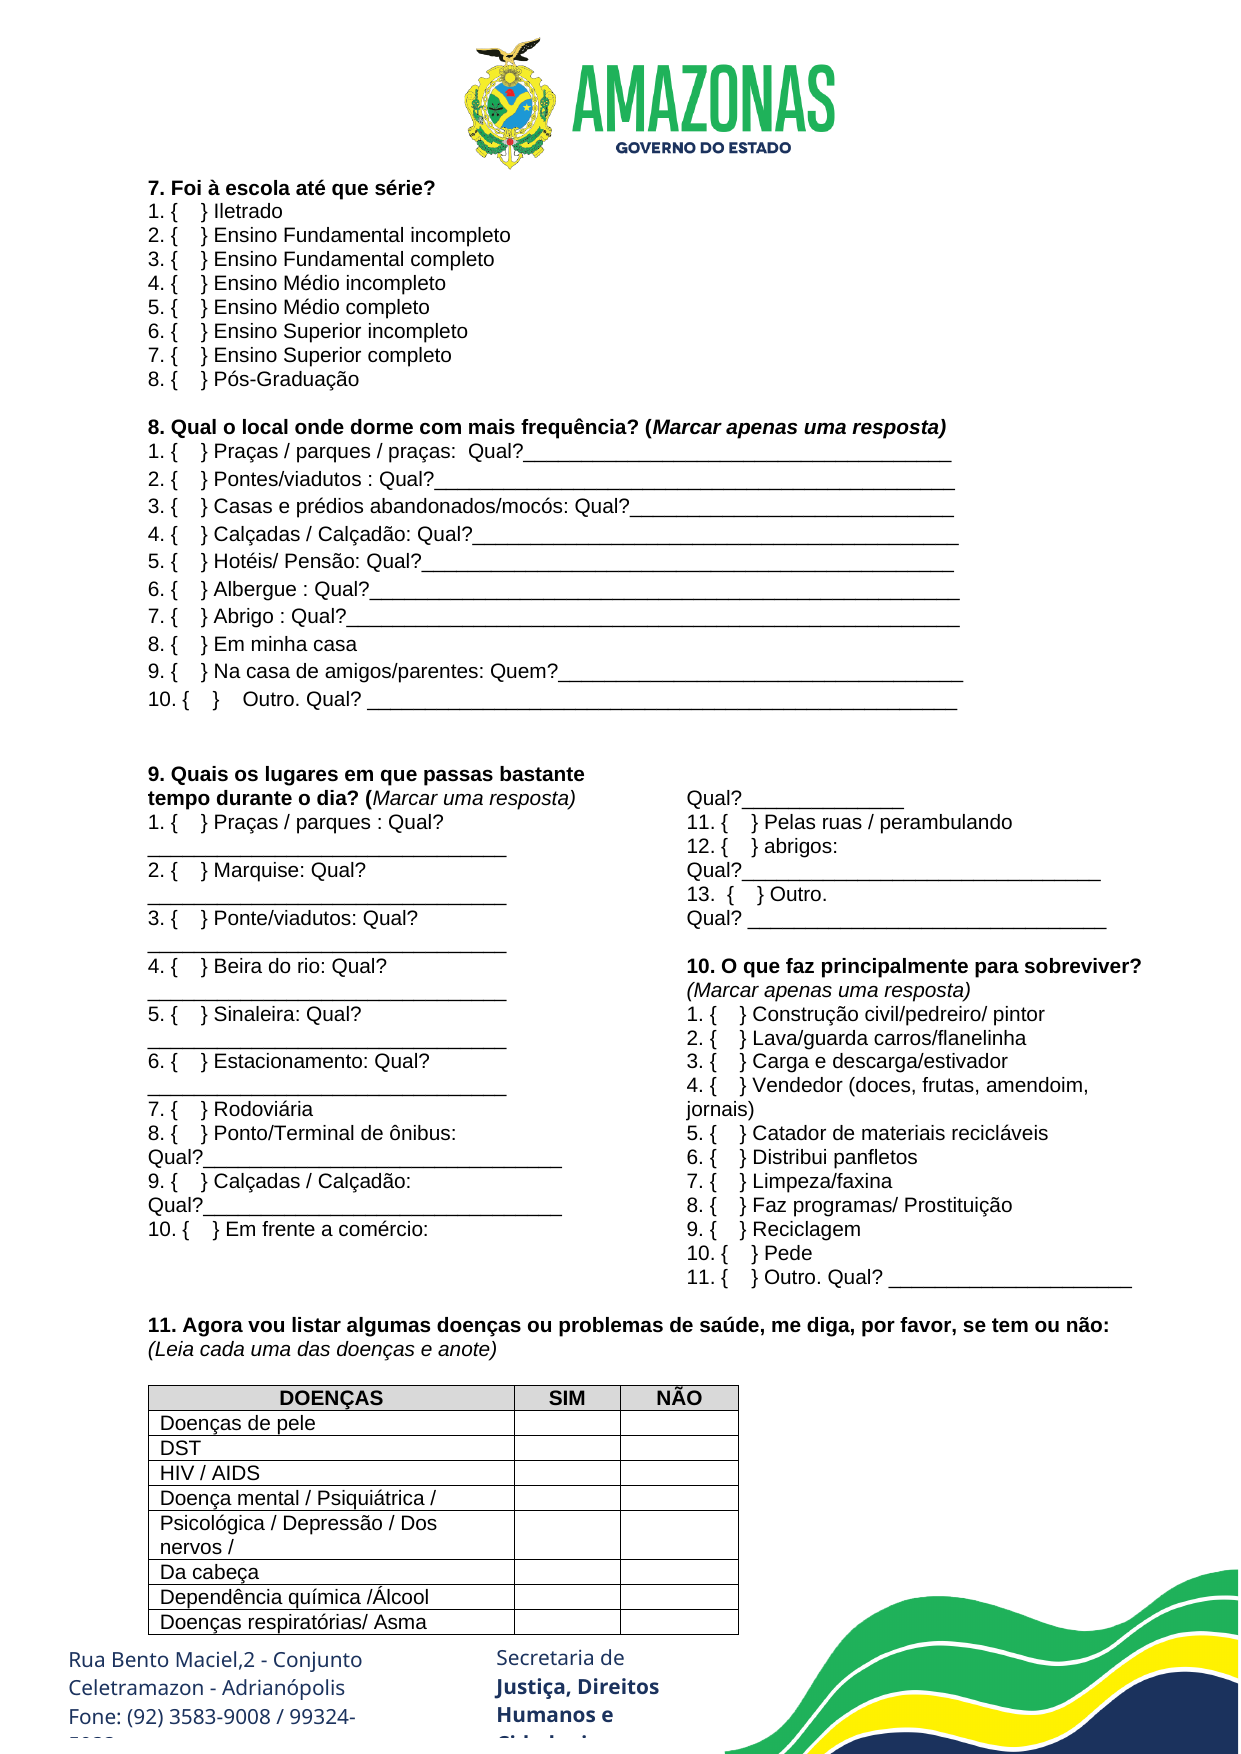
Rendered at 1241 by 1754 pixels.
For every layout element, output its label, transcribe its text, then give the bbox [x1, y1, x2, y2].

text 7. Foi à escola até que série? [148, 175, 1152, 199]
table_cell [621, 1560, 738, 1584]
text 10. { } Em frente a comércio: [148, 1217, 613, 1241]
text 11. Agora vou listar algumas doenças ou problemas de saúde, me diga, por favor, se tem ou não: (Leia cada uma das doenças e anote) [148, 1313, 1152, 1361]
text 6. { } Distribui panfletos [686, 1145, 1152, 1169]
text 13. { } Outro. [686, 882, 1152, 906]
table_cell Doenças de pele [149, 1411, 514, 1435]
text 1. { } Iletrado [148, 199, 1152, 223]
table_cell [515, 1585, 620, 1609]
table_cell Da cabeça [149, 1560, 514, 1584]
table_cell [621, 1436, 738, 1460]
table_cell HIV / AIDS [149, 1461, 514, 1485]
text 8. { } Pós-Graduação [148, 367, 1152, 391]
text 4. { } Vendedor (doces, frutas, amendoim, jornais) [686, 1073, 1152, 1121]
text 3. { } Casas e prédios abandonados/mocós: Qual?____________________________ [148, 494, 1152, 518]
table_header SIM [515, 1386, 620, 1410]
table_header NÃO [621, 1386, 738, 1410]
text 5. { } Sinaleira: Qual?_______________________________ [148, 1001, 613, 1049]
text 9. { } Na casa de amigos/parentes: Quem?___________________________________ [148, 659, 1152, 683]
text 1. { } Construção civil/pedreiro/ pintor [686, 1001, 1152, 1025]
table_cell [621, 1610, 738, 1634]
text 5. { } Hotéis/ Pensão: Qual?______________________________________________ [148, 549, 1152, 573]
text 6. { } Ensino Superior incompleto [148, 319, 1152, 343]
text 10. O que faz principalmente para sobreviver? (Marcar apenas uma resposta) [686, 953, 1152, 1001]
text 11. { } Pelas ruas / perambulando [686, 810, 1152, 834]
table_cell [621, 1585, 738, 1609]
table_cell Doença mental / Psiquiátrica / [149, 1486, 514, 1510]
table_header DOENÇAS [149, 1386, 514, 1410]
text 1. { } Praças / parques / praças: Qual?_____________________________________ [148, 439, 1152, 463]
text 10. { } Pede [686, 1241, 1152, 1265]
text 2. { } Marquise: Qual?_______________________________ [148, 858, 613, 906]
text 3. { } Ponte/viadutos: Qual?_______________________________ [148, 906, 613, 953]
text 4. { } Calçadas / Calçadão: Qual?__________________________________________ [148, 521, 1152, 545]
text 4. { } Ensino Médio incompleto [148, 271, 1152, 295]
text 3. { } Carga e descarga/estivador [686, 1049, 1152, 1073]
text Qual?_______________________________ [148, 1145, 613, 1169]
text Qual? _______________________________ [686, 906, 1152, 929]
text 8. { } Em minha casa [148, 631, 1152, 655]
text 5. { } Ensino Médio completo [148, 295, 1152, 319]
table_cell [621, 1486, 738, 1510]
table_cell [515, 1511, 620, 1559]
text 12. { } abrigos: [686, 834, 1152, 858]
text 7. { } Rodoviária [148, 1097, 613, 1121]
table_cell DST [149, 1436, 514, 1460]
picture [464, 37, 835, 170]
table_cell Psicológica / Depressão / Dos nervos / [149, 1511, 514, 1559]
text 8. { } Ponto/Terminal de ônibus: [148, 1121, 613, 1145]
table_cell [515, 1560, 620, 1584]
text 5. { } Catador de materiais recicláveis [686, 1121, 1152, 1145]
text 9. { } Calçadas / Calçadão: [148, 1169, 613, 1193]
text Qual?______________ [686, 786, 1152, 810]
text 1. { } Praças / parques : Qual?_______________________________ [148, 810, 613, 858]
text 6. { } Estacionamento: Qual?_______________________________ [148, 1049, 613, 1097]
table_cell [515, 1436, 620, 1460]
text 8. { } Faz programas/ Prostituição [686, 1193, 1152, 1217]
text 6. { } Albergue : Qual?___________________________________________________ [148, 576, 1152, 600]
text 8. Qual o local onde dorme com mais frequência? (Marcar apenas uma resposta) [148, 415, 1152, 439]
table_cell [515, 1461, 620, 1485]
table_cell [621, 1461, 738, 1485]
table_cell [621, 1511, 738, 1559]
table_cell [515, 1411, 620, 1435]
text 3. { } Ensino Fundamental completo [148, 247, 1152, 271]
text Qual?_______________________________ [148, 1193, 613, 1217]
text 2. { } Ensino Fundamental incompleto [148, 223, 1152, 247]
text 2. { } Lava/guarda carros/flanelinha [686, 1025, 1152, 1049]
text 7. { } Abrigo : Qual?_____________________________________________________ [148, 604, 1152, 628]
picture [721, 1566, 1239, 1754]
text 10. { } Outro. Qual? ___________________________________________________ [148, 686, 1152, 710]
table_cell [621, 1411, 738, 1435]
text Qual?_______________________________ [686, 858, 1152, 882]
table_cell Dependência química /Álcool [149, 1585, 514, 1609]
text 7. { } Ensino Superior completo [148, 343, 1152, 367]
text 2. { } Pontes/viadutos : Qual?_____________________________________________ [148, 466, 1152, 490]
table_cell Doenças respiratórias/ Asma [149, 1610, 514, 1634]
text 9. Quais os lugares em que passas bastante tempo durante o dia? (Marcar uma resposta) [148, 762, 613, 810]
text 11. { } Outro. Qual? _____________________ [686, 1265, 1152, 1289]
text 7. { } Limpeza/faxina [686, 1169, 1152, 1193]
text 9. { } Reciclagem [686, 1217, 1152, 1241]
table_cell [515, 1610, 620, 1634]
text 4. { } Beira do rio: Qual?_______________________________ [148, 953, 613, 1001]
table_cell [515, 1486, 620, 1510]
